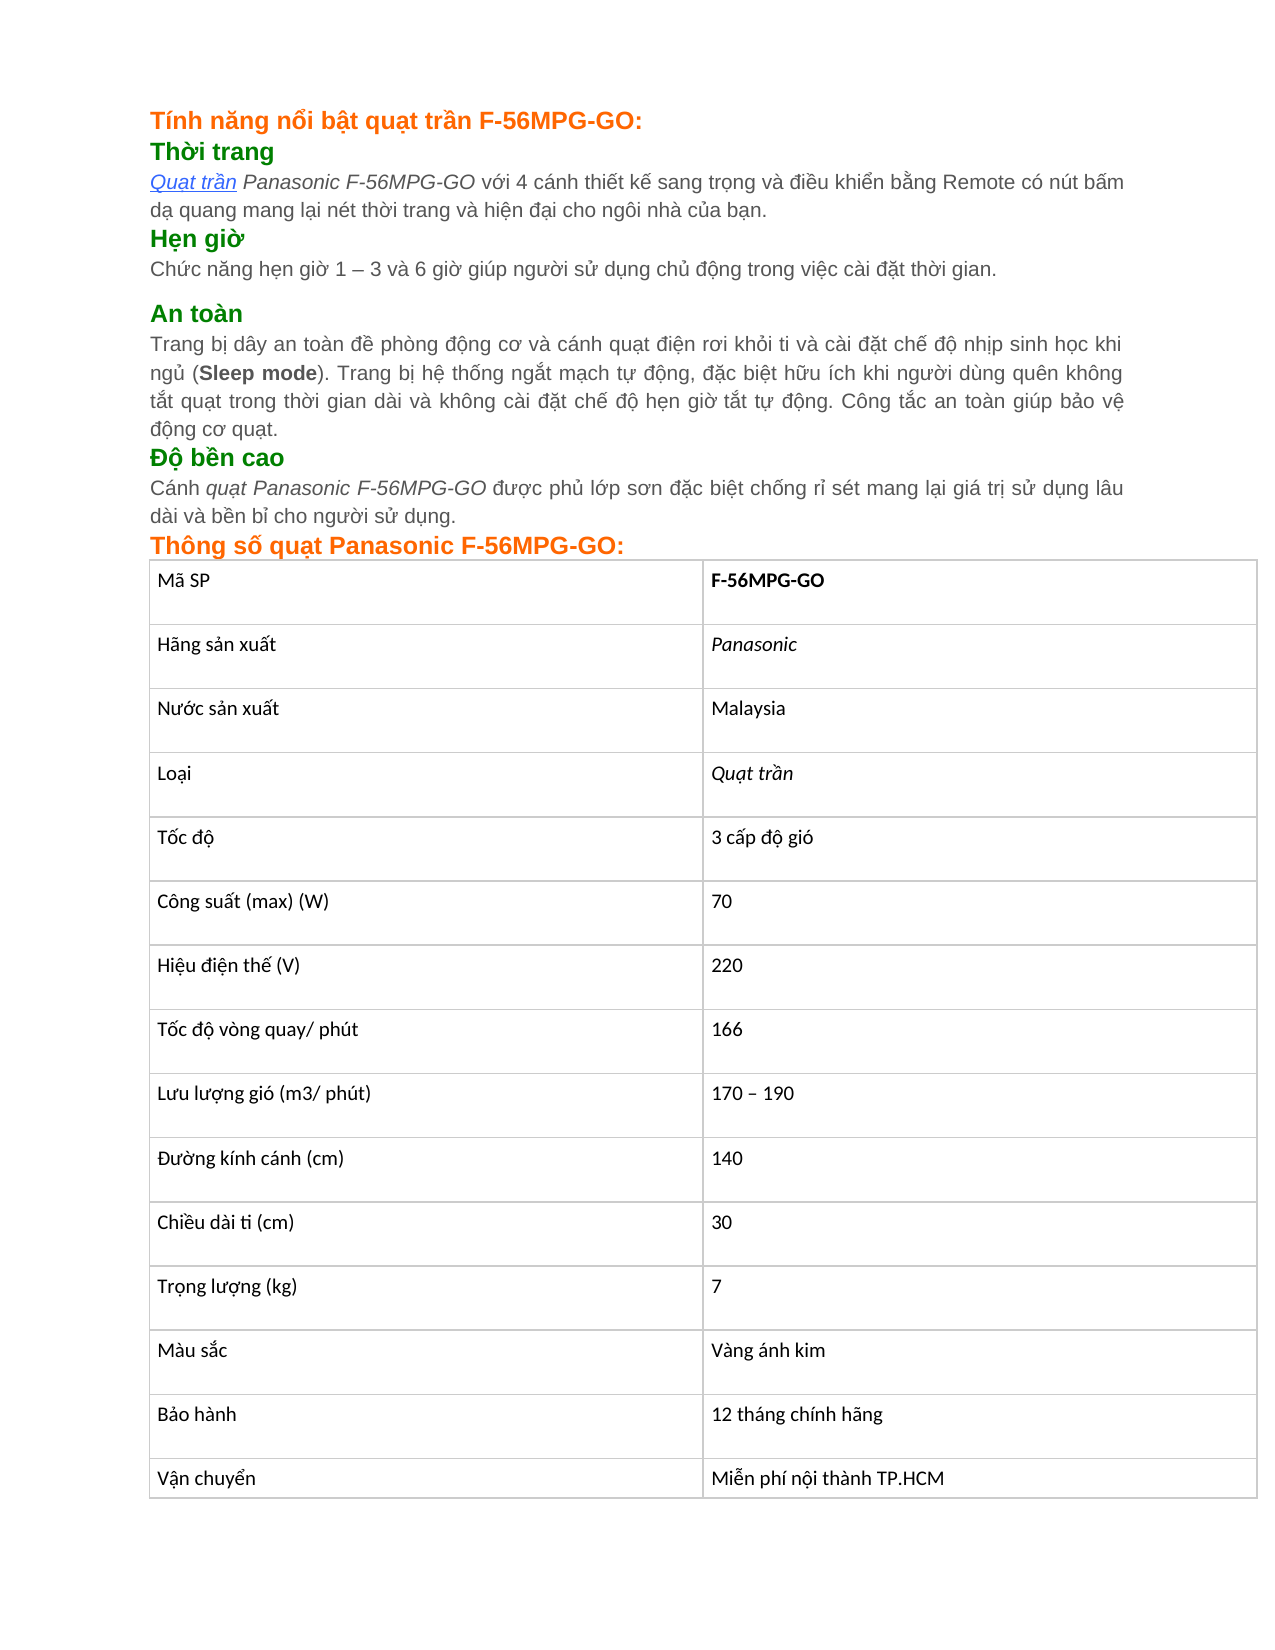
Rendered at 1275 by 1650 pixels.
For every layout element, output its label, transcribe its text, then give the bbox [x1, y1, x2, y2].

table_cell Công suất (max) (W) [150, 882, 702, 944]
table_cell Hiệu điện thế (V) [150, 946, 702, 1008]
table_cell Quạt trần [704, 753, 1256, 816]
subtitle Thông số quạt Panasonic F-56MPG-GO: [150, 528, 1125, 559]
table_cell 7 [704, 1267, 1256, 1329]
table_cell Trọng lượng (kg) [150, 1267, 702, 1329]
table_cell Tốc độ [150, 818, 702, 880]
table_cell 140 [704, 1138, 1256, 1201]
table_cell Hãng sản xuất [150, 625, 702, 688]
text Cánh quạt Panasonic F-56MPG-GO được phủ lớp sơn đặc biệt chống rỉ sét mang lại giá trị sử dụng lâu dài và bền bỉ cho người sử dụng. [150, 472, 1125, 528]
table_cell 70 [704, 882, 1256, 944]
table_cell Đường kính cánh (cm) [150, 1138, 702, 1201]
text Trang bị dây an toàn đề phòng động cơ và cánh quạt điện rơi khỏi ti và cài đặt chế độ nhịp sinh học khi ngủ (Sleep mode). Trang bị hệ thống ngắt mạch tự động, đặc biệt hữu ích khi người dùng quên không tắt quạt trong thời gian dài và không cài đặt chế độ hẹn giờ tắt tự động. Công tắc an toàn giúp bảo vệ động cơ quạt. [150, 328, 1125, 441]
subtitle An toàn [150, 297, 1125, 328]
table_cell Màu sắc [150, 1331, 702, 1393]
table_cell Malaysia [704, 689, 1256, 752]
table_cell Vận chuyển [150, 1459, 702, 1497]
table_cell Vàng ánh kim [704, 1331, 1256, 1393]
table_cell 166 [704, 1010, 1256, 1073]
subtitle Tính năng nổi bật quạt trần F-56MPG-GO: [150, 103, 1125, 134]
subtitle Độ bền cao [150, 441, 1125, 472]
table_cell Tốc độ vòng quay/ phút [150, 1010, 702, 1073]
table_header Mã SP [150, 561, 702, 623]
table_cell Bảo hành [150, 1395, 702, 1458]
table_cell 220 [704, 946, 1256, 1008]
table_cell Panasonic [704, 625, 1256, 688]
table_cell 170 – 190 [704, 1074, 1256, 1137]
table_cell 12 tháng chính hãng [704, 1395, 1256, 1458]
table_cell Lưu lượng gió (m3/ phút) [150, 1074, 702, 1137]
table_cell 3 cấp độ gió [704, 818, 1256, 880]
table_cell 30 [704, 1203, 1256, 1265]
subtitle Thời trang [150, 134, 1125, 166]
table_cell Nước sản xuất [150, 689, 702, 752]
text Quạt trần Panasonic F-56MPG-GO với 4 cánh thiết kế sang trọng và điều khiển bằng Remote có nút bấm dạ quang mang lại nét thời trang và hiện đại cho ngôi nhà của bạn. [150, 166, 1125, 222]
table_cell Loại [150, 753, 702, 816]
table_cell Chiều dài ti (cm) [150, 1203, 702, 1265]
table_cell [704, 1459, 1256, 1497]
table_header F-56MPG-GO [704, 561, 1256, 623]
text Chức năng hẹn giờ 1 – 3 và 6 giờ giúp người sử dụng chủ động trong việc cài đặt thời gian. [150, 253, 1125, 281]
subtitle Hẹn giờ [150, 222, 1125, 253]
